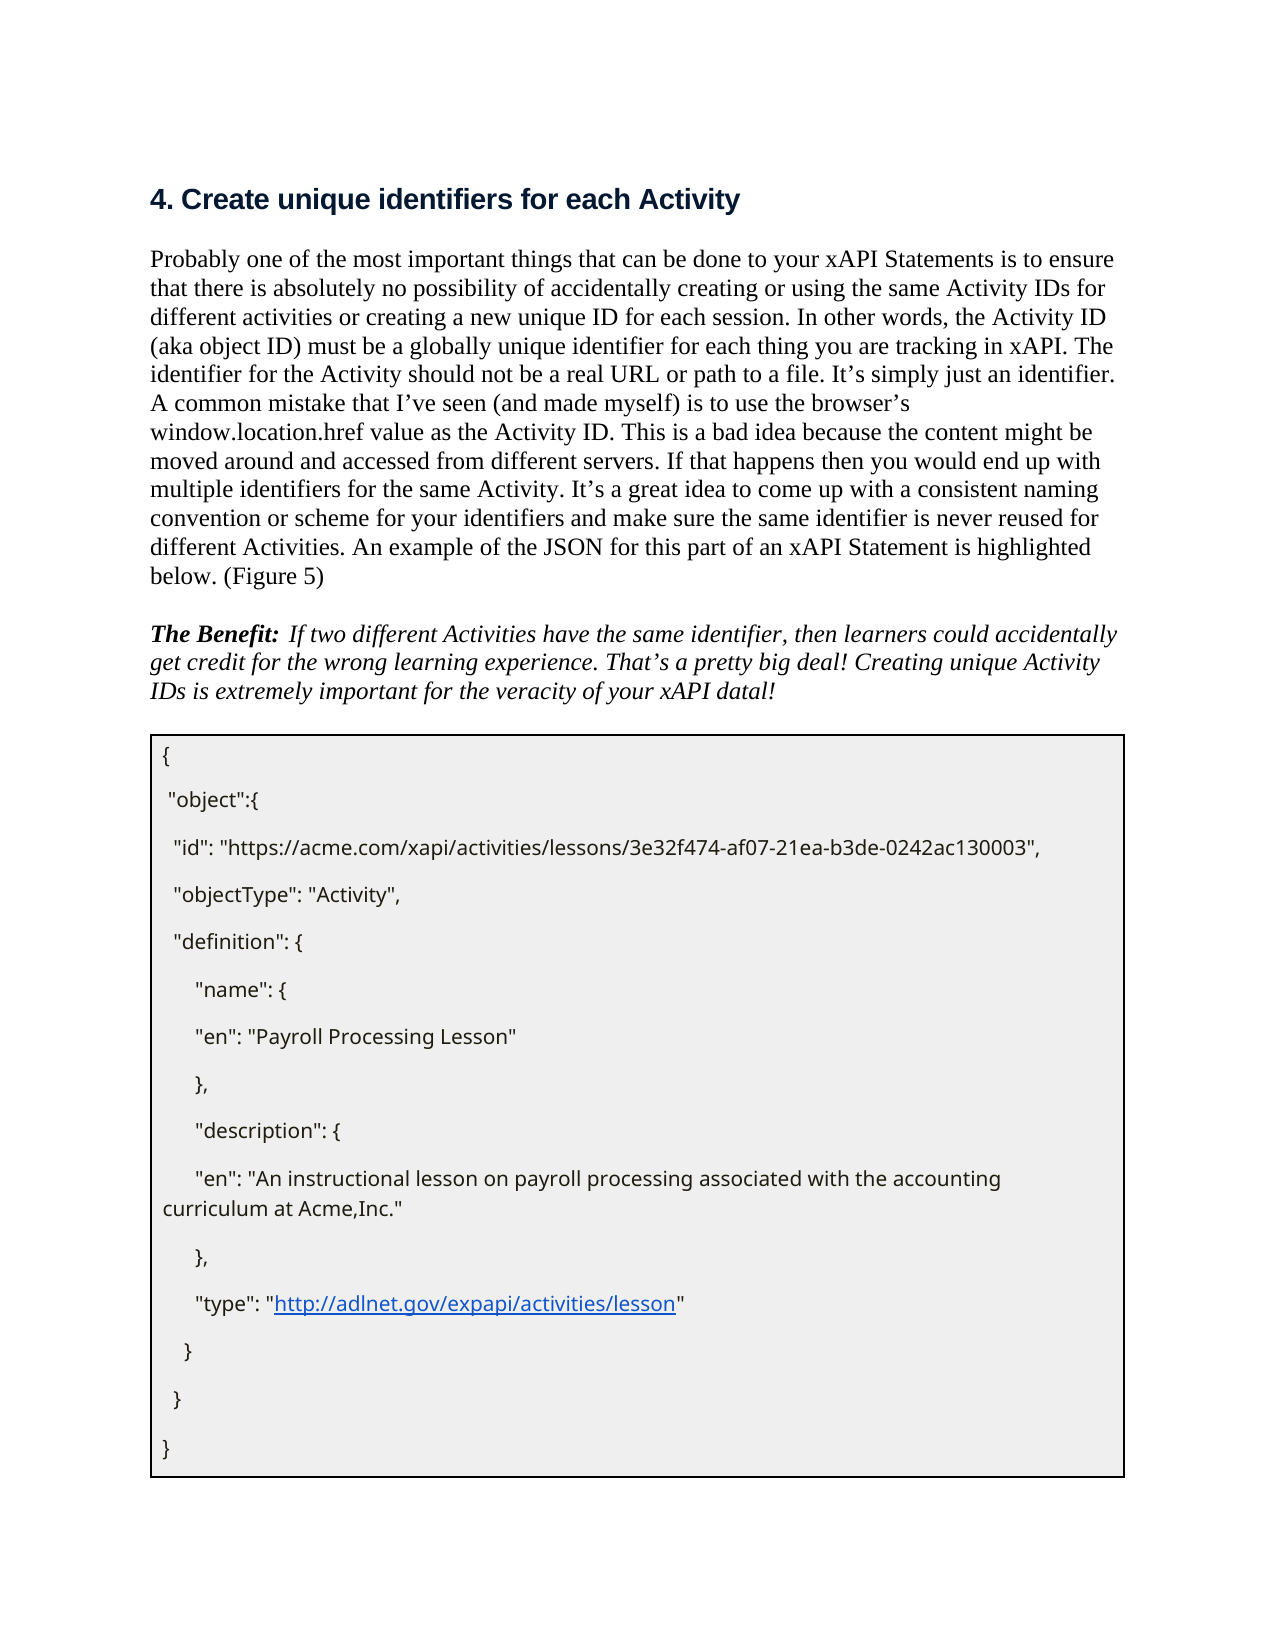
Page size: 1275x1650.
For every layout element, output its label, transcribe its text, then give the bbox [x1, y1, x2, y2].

text Probably one of the most important things that can be done to your xAPI Statements is to ensure that there is absolutely no possibility of accidentally creating or using the same Activity IDs for different activities or creating a new unique ID for each session. In other words, the Activity ID (aka object ID) must be a globally unique identifier for each thing you are tracking in xAPI. The identifier for the Activity should not be a real URL or path to a file. It’s simply just an identifier. A common mistake that I’ve seen (and made myself) is to use the browser’s window.location.href value as the Activity ID. This is a bad idea because the content might be moved around and accessed from different servers. If that happens then you would end up with multiple identifiers for the same Activity. It’s a great idea to come up with a consistent naming convention or scheme for your identifiers and make sure the same identifier is never reused for different Activities. An example of the JSON for this part of an xAPI Statement is highlighted below. (Figure 5) [150, 244, 1125, 589]
text The Benefit: If two different Activities have the same identifier, then learners could accidentally get credit for the wrong learning experience. That’s a pretty big deal! Creating unique Activity IDs is extremely important for the veracity of your xAPI datal! [150, 619, 1125, 705]
text 4. Create unique identifiers for each Activity [150, 150, 1125, 215]
table_header { "object":{ "id": "https://acme.com/xapi/activities/lessons/3e32f474-af07-21ea-b3de-0242ac130003", "objectType": "Activity", "definition": { "name": { "en": "Payroll Processing Lesson" }, "description": { "en": "An instructional lesson on payroll processing associated with the accounting curriculum at Acme,Inc." }, "type": "http://adlnet.gov/expapi/activities/lesson" } } } [152, 736, 1123, 1476]
